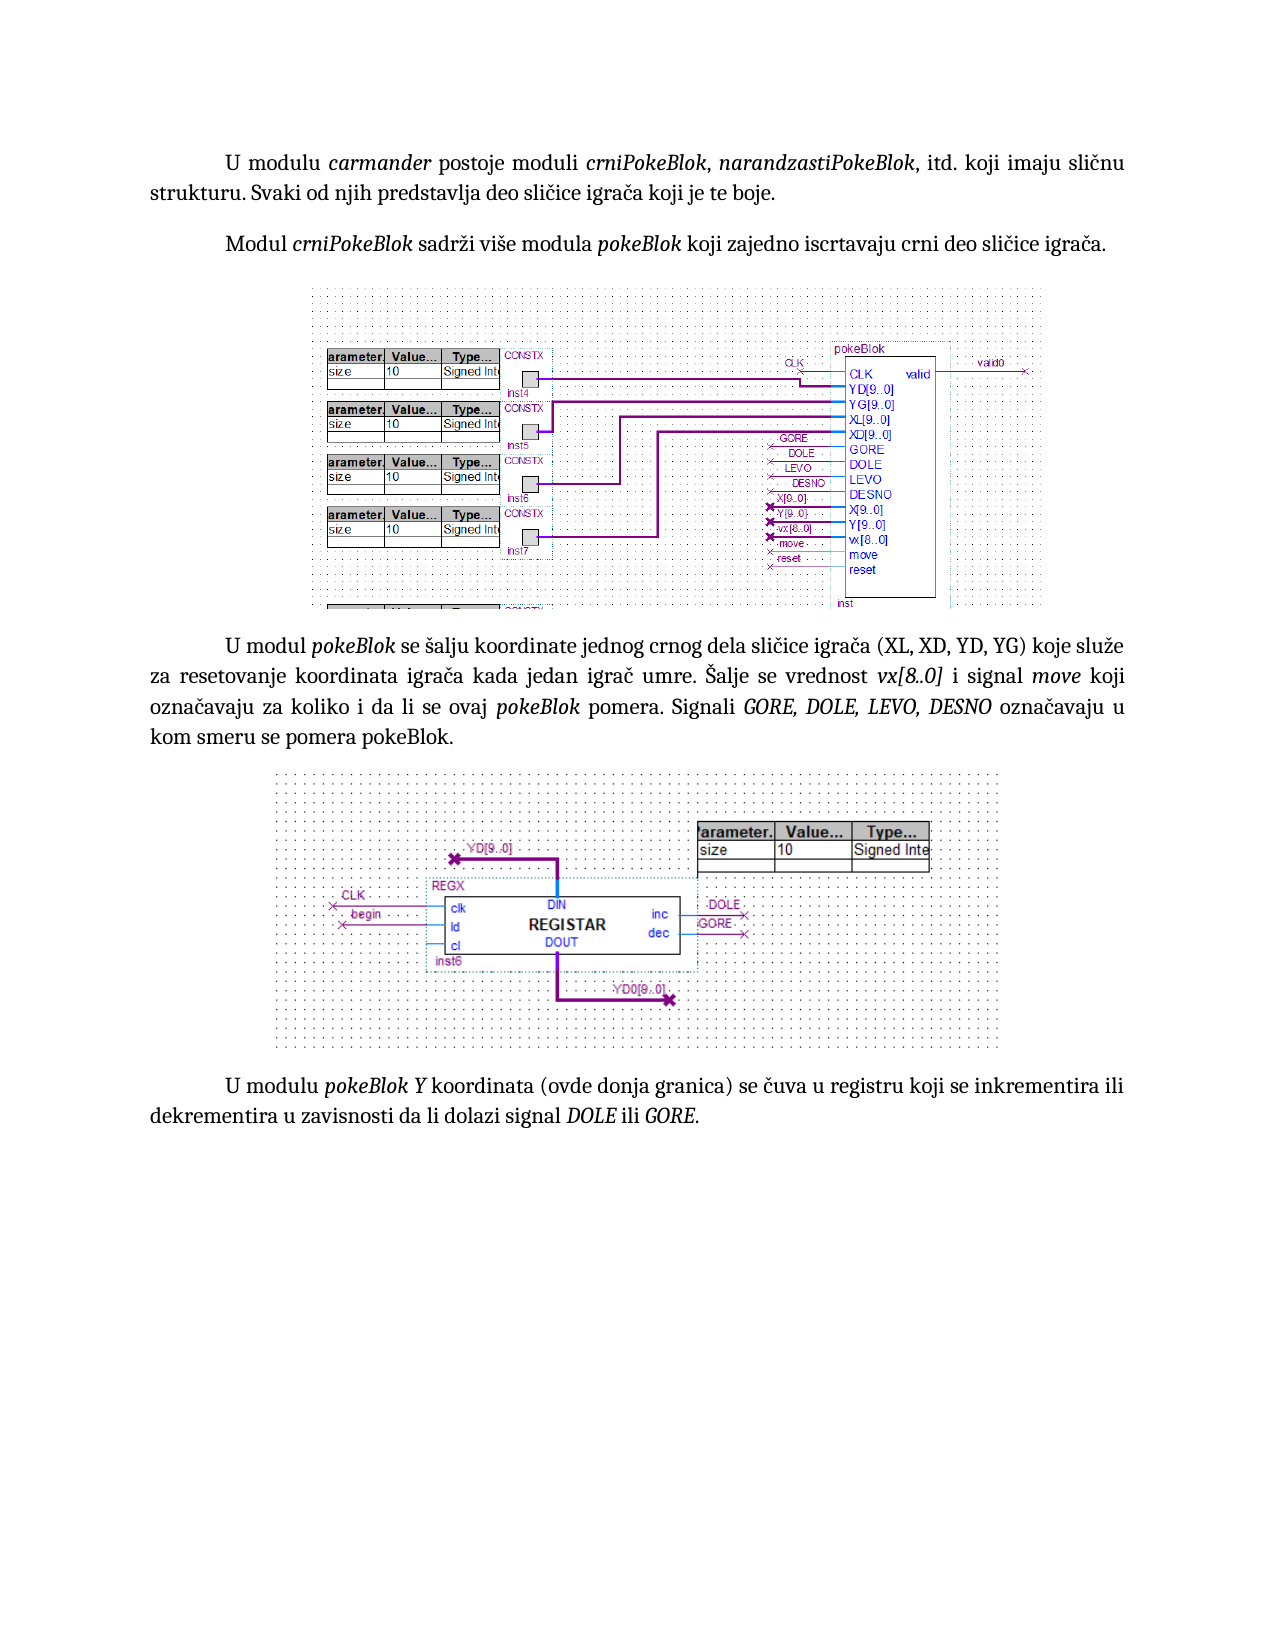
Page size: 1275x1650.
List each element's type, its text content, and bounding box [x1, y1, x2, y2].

text Modul crniPokeBlok sadrži više modula pokeBlok koji zajedno iscrtavaju crni deo sličice igrača. [150, 231, 1125, 258]
picture [275, 774, 1000, 1049]
text U modulu pokeBlok Y koordinata (ovde donja granica) se čuva u registru koji se inkrementira ili dekrementira u zavisnosti da li dolazi signal DOLE ili GORE. [150, 1073, 1125, 1129]
text U modulu carmander postoje moduli crniPokeBlok, narandzastiPokeBlok, itd. koji imaju sličnu strukturu. Svaki od njih predstavlja deo sličice igrača koji je te boje. [150, 150, 1125, 207]
picture [306, 282, 1044, 609]
text U modul pokeBlok se šalju koordinate jednog crnog dela sličice igrača (XL, XD, YD, YG) koje služe za resetovanje koordinata igrača kada jedan igrač umre. Šalje se vrednost vx[8..0] i signal move koji označavaju za koliko i da li se ovaj pokeBlok pomera. Signali GORE, DOLE, LEVO, DESNO označavaju u kom smeru se pomera pokeBlok. [150, 633, 1125, 750]
